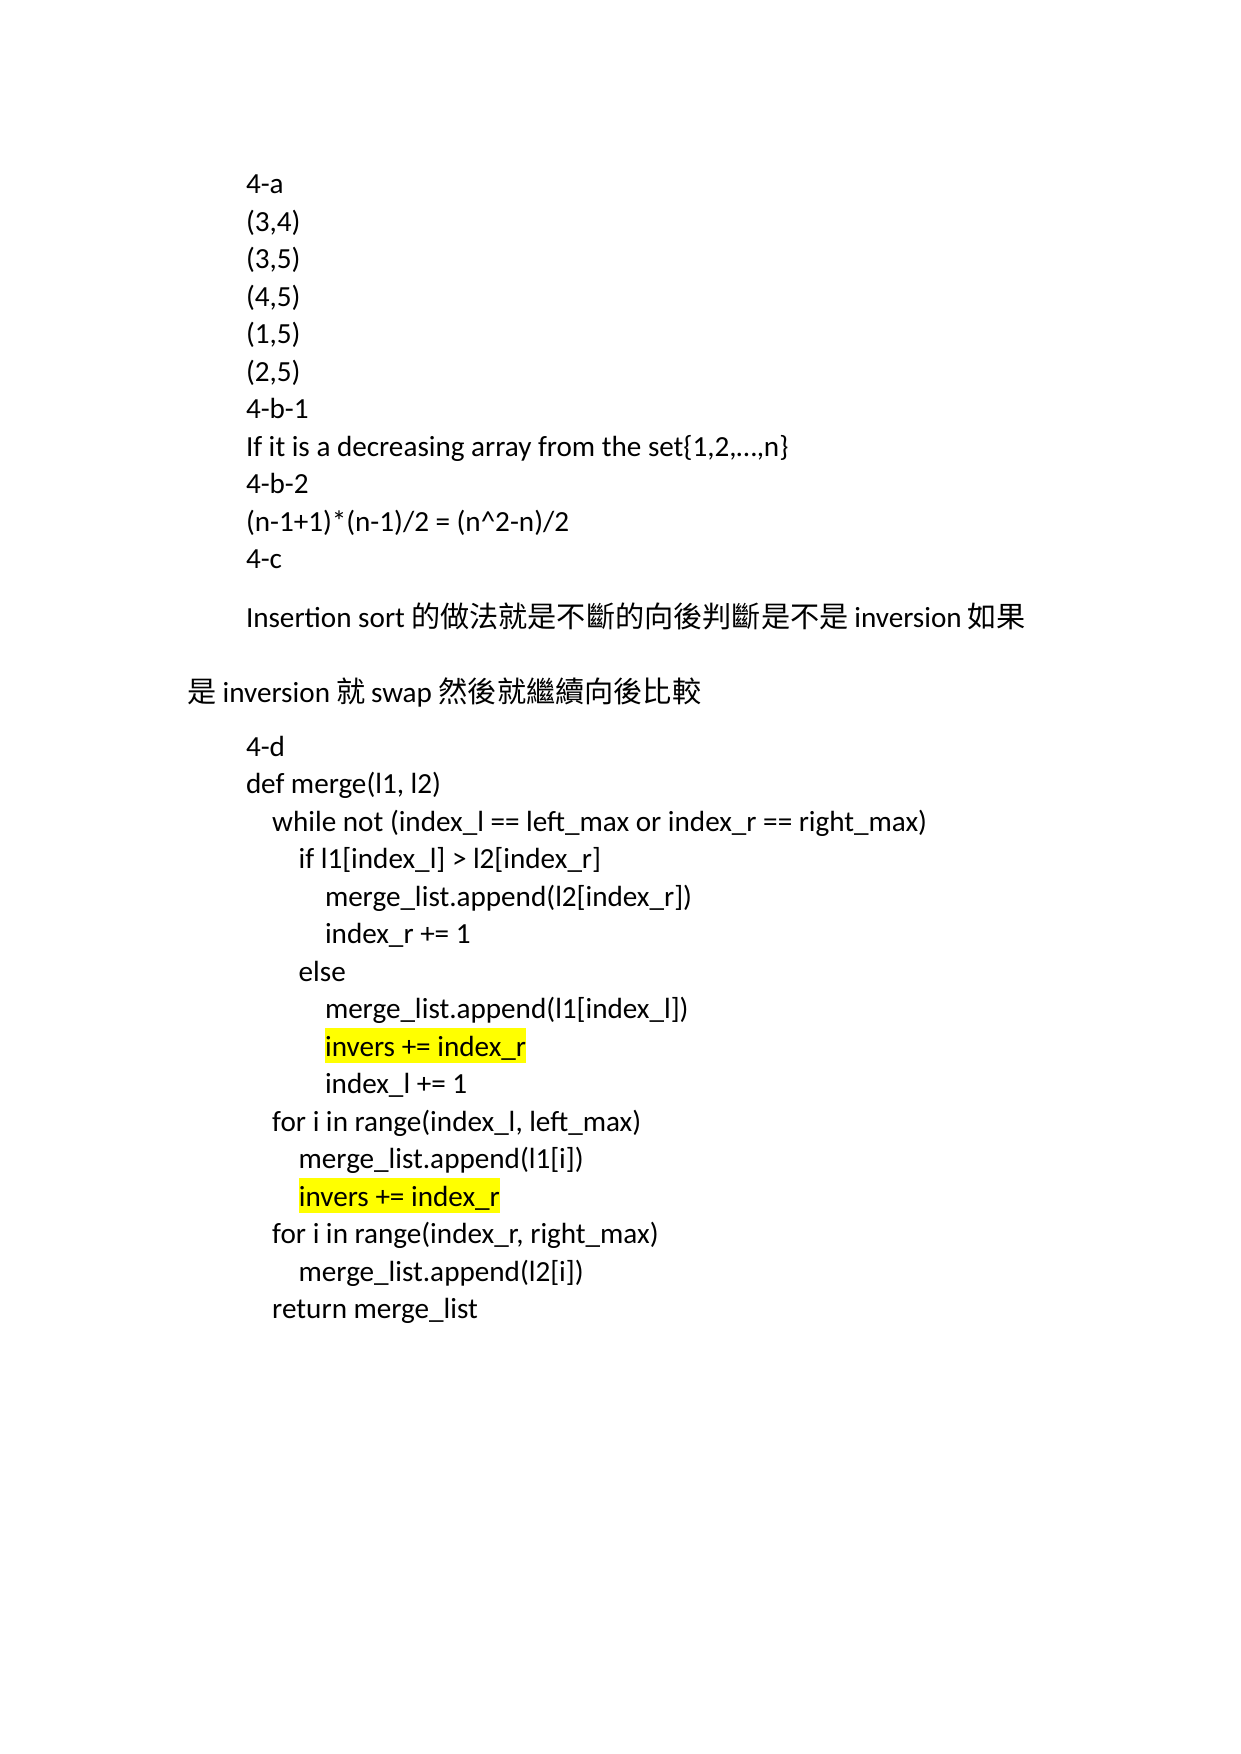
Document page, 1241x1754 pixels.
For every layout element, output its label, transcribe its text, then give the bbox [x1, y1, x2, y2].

text merge_list.append(l2[i]) [187, 1252, 1053, 1289]
text for i in range(index_l, left_max) [187, 1102, 1053, 1139]
text for i in range(index_r, right_max) [187, 1214, 1053, 1252]
text 4-a [187, 164, 1053, 202]
text index_l += 1 [187, 1064, 1053, 1102]
text Insertion sort的做法就是不斷的向後判斷是不是inversion如果是inversion就swap 然後就繼續向後比較 [187, 577, 1053, 727]
text (4,5) [187, 277, 1053, 314]
text index_r += 1 [187, 914, 1053, 952]
text 4-b-1 [187, 389, 1053, 427]
text (3,5) [187, 239, 1053, 277]
text (1,5) [187, 314, 1053, 352]
text merge_list.append(l1[i]) [187, 1139, 1053, 1177]
text if l1[index_l] > l2[index_r] [187, 839, 1053, 877]
text else [187, 952, 1053, 989]
text (n-1+1)*(n-1)/2 = (n^2-n)/2 [187, 502, 1053, 539]
text while not (index_l == left_max or index_r == right_max) [187, 802, 1053, 839]
text merge_list.append(l2[index_r]) [187, 877, 1053, 914]
text def merge(l1, l2) [187, 764, 1053, 802]
text (2,5) [187, 352, 1053, 389]
text invers += index_r [187, 1177, 1053, 1214]
text merge_list.append(l1[index_l]) [187, 989, 1053, 1027]
text return merge_list [187, 1289, 1053, 1327]
text 4-c [187, 539, 1053, 577]
text 4-b-2 [187, 464, 1053, 502]
text (3,4) [187, 202, 1053, 239]
text If it is a decreasing array from the set{1,2,…,n} [187, 427, 1053, 464]
text invers += index_r [187, 1027, 1053, 1064]
text 4-d [187, 727, 1053, 764]
